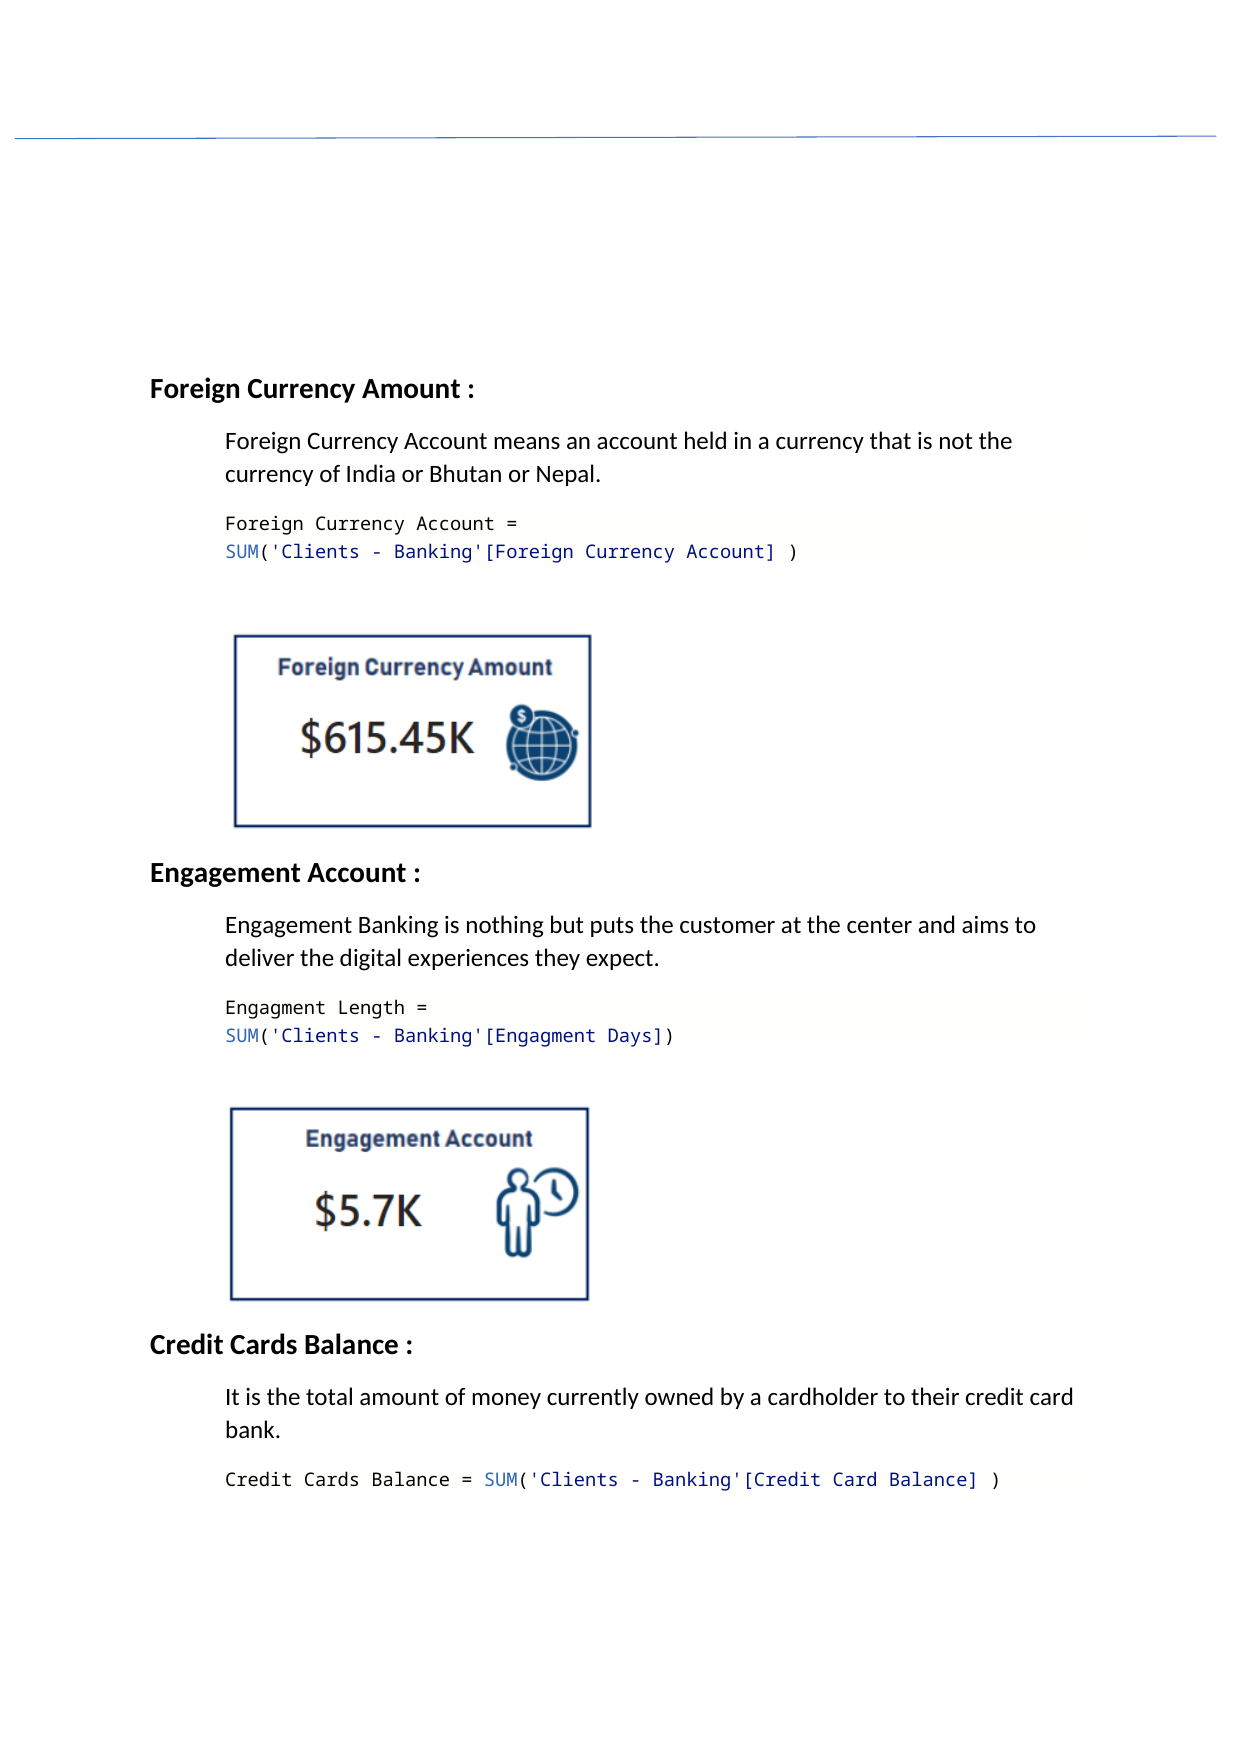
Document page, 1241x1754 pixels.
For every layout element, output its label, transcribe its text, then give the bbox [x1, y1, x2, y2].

text Engagement Account : [150, 854, 1090, 890]
text Foreign Currency Account = [225, 508, 1090, 536]
text SUM('Clients - Banking'[Foreign Currency Account] ) [225, 536, 1090, 564]
text Engagement Banking is nothing but puts the customer at the center and aims to deliver the digital experiences they expect. [225, 909, 1090, 973]
text SUM('Clients - Banking'[Engagment Days]) [225, 1020, 1090, 1048]
picture [225, 1103, 597, 1308]
text Credit Cards Balance = SUM('Clients - Banking'[Credit Card Balance] ) [225, 1464, 1090, 1492]
text Engagment Length = [225, 992, 1090, 1020]
text It is the total amount of money currently owned by a cardholder to their credit card bank. [225, 1381, 1090, 1444]
picture [225, 619, 603, 836]
text Credit Cards Balance : [150, 1326, 1090, 1362]
text Foreign Currency Account means an account held in a currency that is not the currency of India or Bhutan or Nepal. [225, 426, 1090, 489]
text Foreign Currency Amount : [150, 370, 1090, 406]
